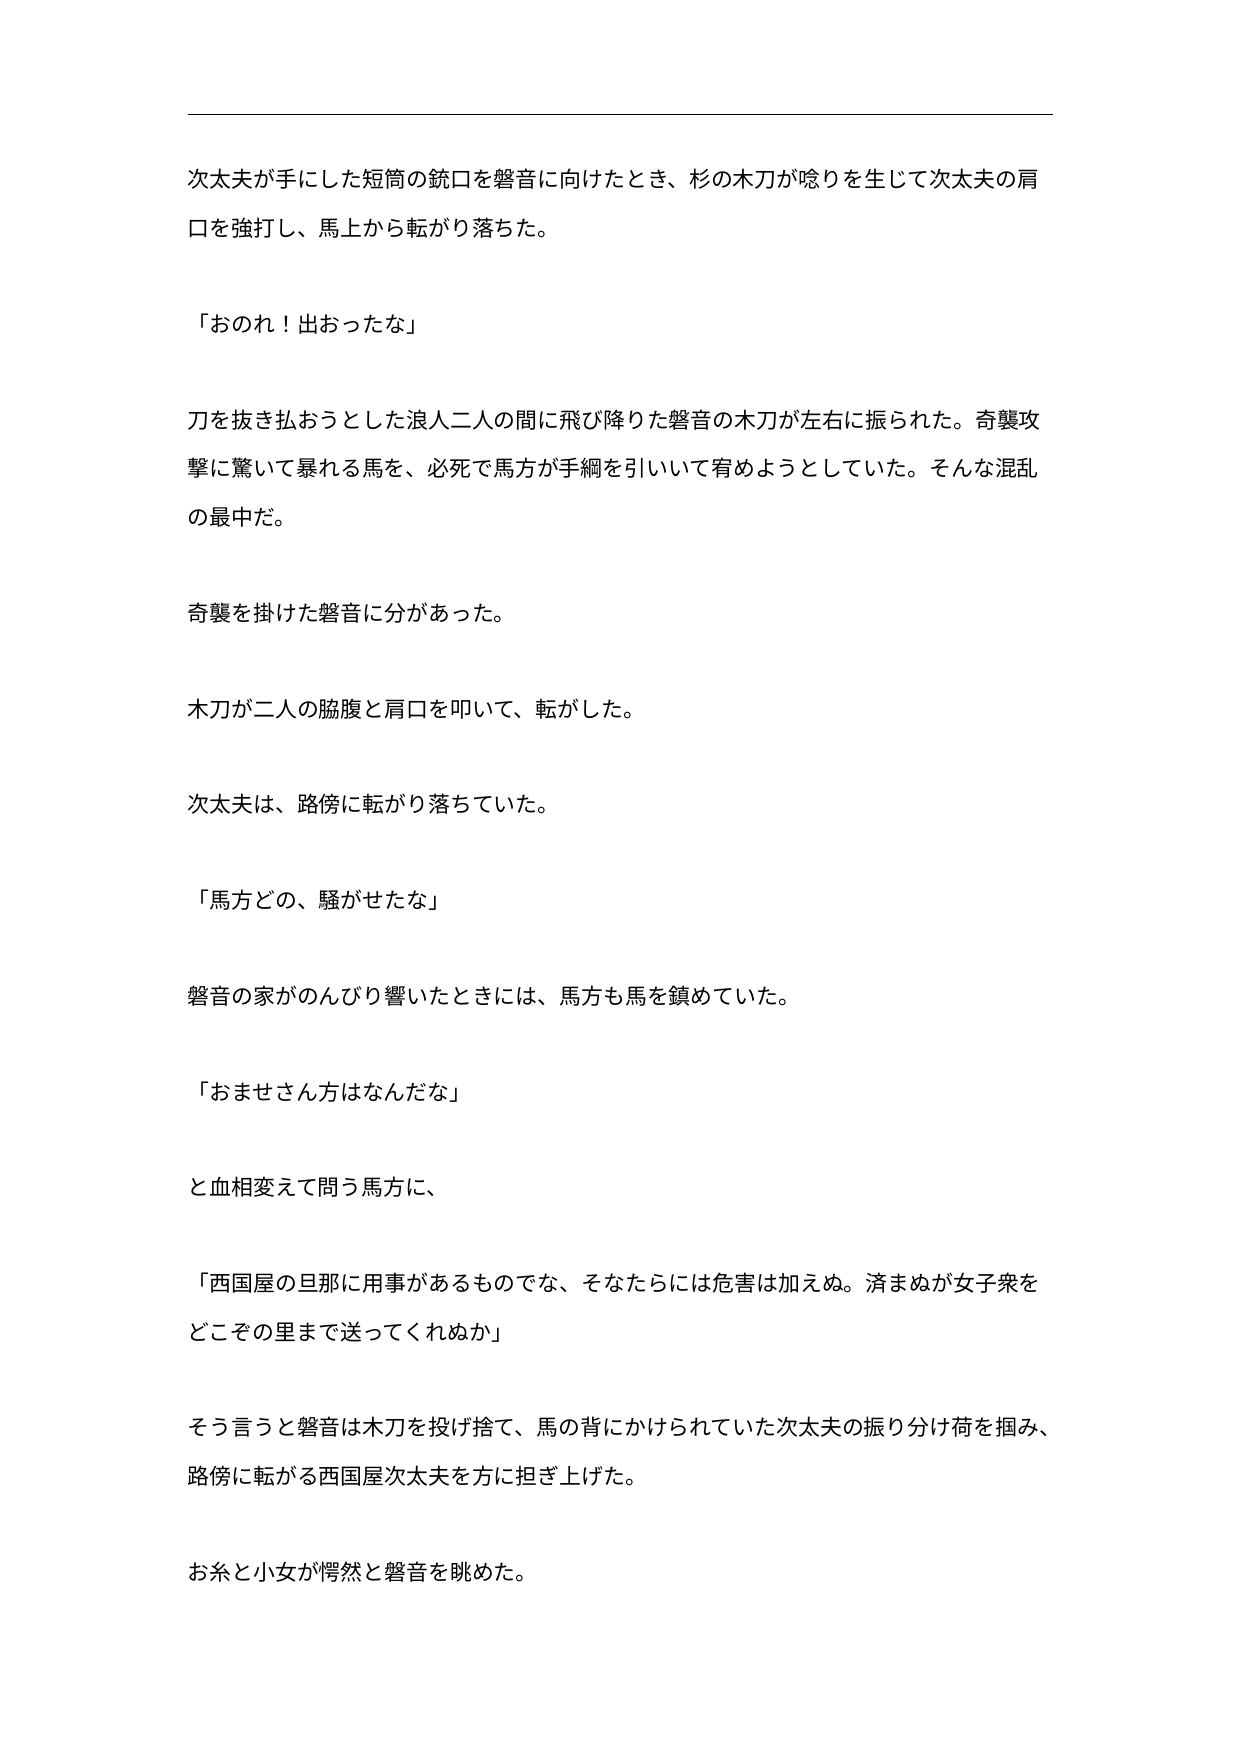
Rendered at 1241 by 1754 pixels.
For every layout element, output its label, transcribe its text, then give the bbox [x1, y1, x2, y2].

text お糸と小女が愕然と磐音を眺めた。 [187, 1554, 1053, 1587]
text 木刀が二人の脇腹と肩口を叩いて、転がした。 [187, 691, 1053, 724]
text 「おませさん方はなんだな」 [187, 1074, 1053, 1107]
text 磐音の家がのんびり響いたときには、馬方も馬を鎮めていた。 [187, 978, 1053, 1011]
text と血相変えて問う馬方に、 [187, 1170, 1053, 1202]
text 次太夫は、路傍に転がり落ちていた。 [187, 787, 1053, 819]
text 次太夫が手にした短筒の銃口を磐音に向けたとき、杉の木刀が唸りを生じて次太夫の肩口を強打し、馬上から転がり落ちた。 [187, 162, 1053, 243]
text 「おのれ！出おったな」 [187, 306, 1053, 339]
text 「馬方どの、騒がせたな」 [187, 883, 1053, 915]
text そう言うと磐音は木刀を投げ捨て、馬の背にかけられていた次太夫の振り分け荷を掴み、路傍に転がる西国屋次太夫を方に担ぎ上げた。 [187, 1410, 1053, 1491]
text 奇襲を掛けた磐音に分があった。 [187, 595, 1053, 628]
text 刀を抜き払おうとした浪人二人の間に飛び降りた磐音の木刀が左右に振られた。奇襲攻撃に驚いて暴れる馬を、必死で馬方が手綱を引いいて宥めようとしていた。そんな混乱の最中だ。 [187, 402, 1053, 532]
text 「西国屋の旦那に用事があるものでな、そなたらには危害は加えぬ。済まぬが女子衆をどこぞの里まで送ってくれぬか」 [187, 1266, 1053, 1347]
